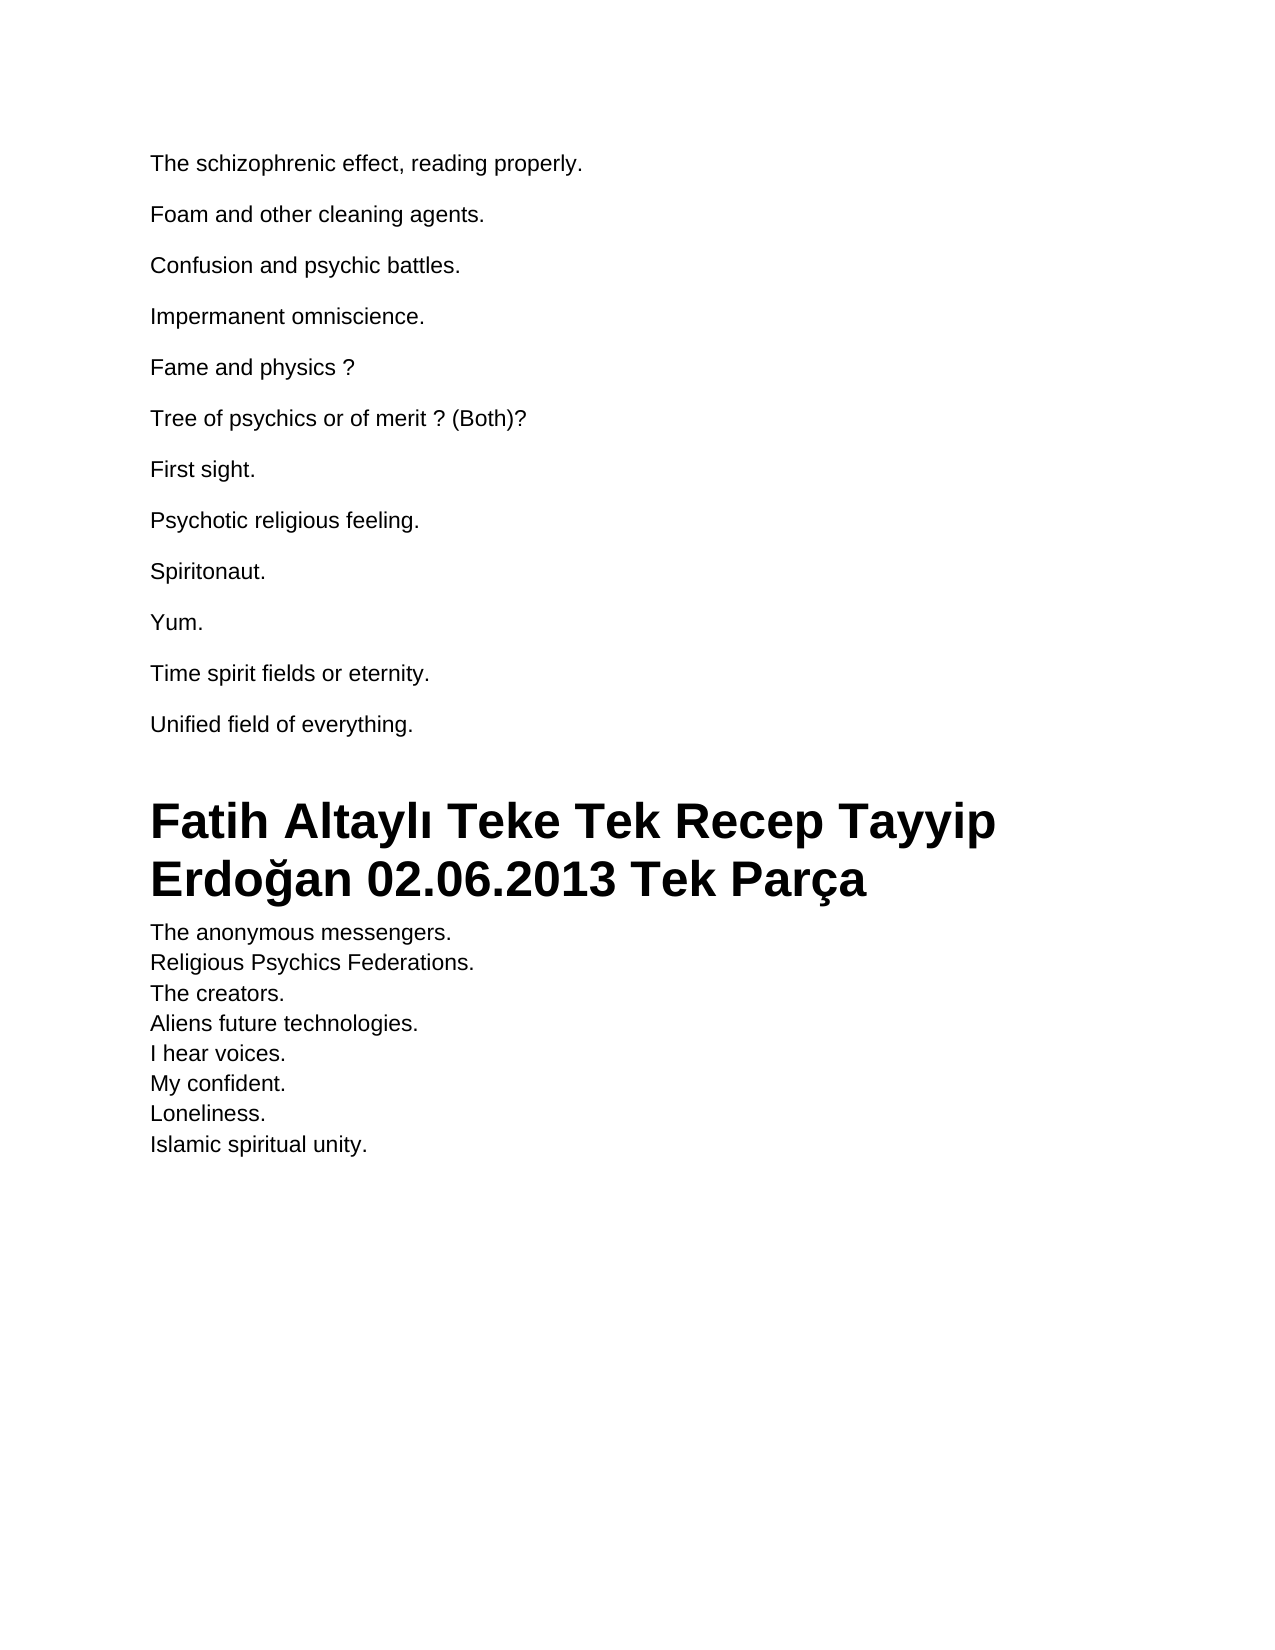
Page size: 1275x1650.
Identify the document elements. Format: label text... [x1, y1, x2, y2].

text The schizophrenic effect, reading properly. [150, 150, 1125, 176]
text Confusion and psychic battles. [150, 252, 1125, 278]
text Impermanent omniscience. [150, 303, 1125, 329]
text The creators. [150, 979, 1125, 1006]
text Unified field of everything. [150, 711, 1125, 738]
text I hear voices. [150, 1040, 1125, 1066]
text Tree of psychics or of merit ? (Both)? [150, 405, 1125, 432]
text Religious Psychics Federations. [150, 949, 1125, 976]
text Yum. [150, 609, 1125, 636]
text My confident. [150, 1070, 1125, 1097]
text Time spirit fields or eternity. [150, 660, 1125, 687]
text Loneliness. [150, 1100, 1125, 1127]
text Islamic spiritual unity. [150, 1131, 1125, 1157]
text Spiritonaut. [150, 558, 1125, 585]
subtitle Fatih Altaylı Teke Tek Recep Tayyip Erdoğan 02.06.2013 Tek Parça [150, 792, 1125, 907]
text Psychotic religious feeling. [150, 507, 1125, 534]
text Aliens future technologies. [150, 1010, 1125, 1036]
text The anonymous messengers. [150, 919, 1125, 946]
text First sight. [150, 456, 1125, 483]
text Fame and physics ? [150, 354, 1125, 381]
text Foam and other cleaning agents. [150, 201, 1125, 227]
